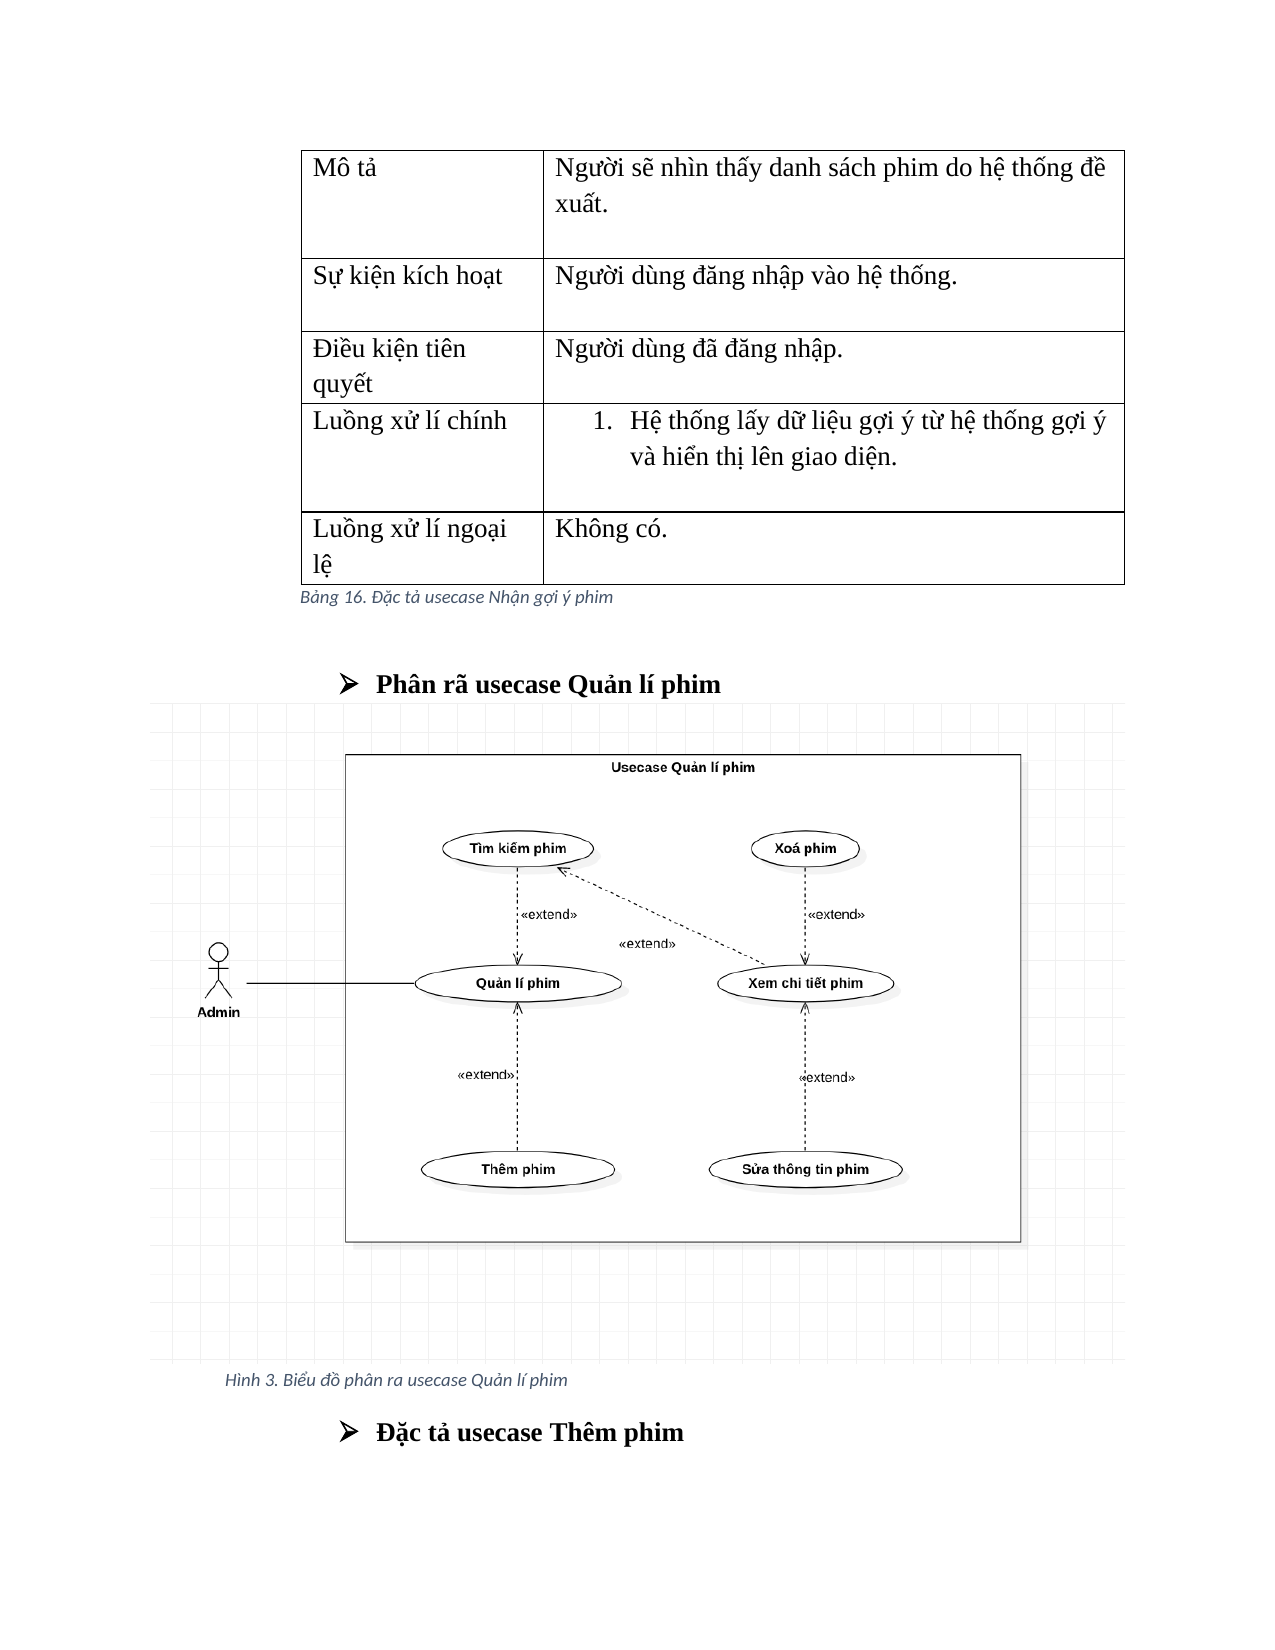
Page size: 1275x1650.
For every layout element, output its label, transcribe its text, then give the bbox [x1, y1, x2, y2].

table_cell Người dùng đăng nhập vào hệ thống. [544, 259, 1124, 331]
table_cell Người dùng đã đăng nhập. [544, 332, 1124, 403]
table_cell Không có. [544, 513, 1124, 584]
table_cell Sự kiện kích hoạt [302, 259, 543, 331]
picture [150, 703, 1125, 1364]
text Hình 3. Biểu đồ phân ra usecase Quản lí phim [150, 1368, 1125, 1391]
table_cell Luồng xử lí ngoại lệ [302, 513, 543, 584]
table_cell Hệ thống lấy dữ liệu gợi ý từ hệ thống gợi ý và hiển thị lên giao diện. [544, 404, 1124, 511]
table_cell Người sẽ nhìn thấy danh sách phim do hệ thống đề xuất. [544, 151, 1124, 258]
list Phân rã usecase Quản lí phim [338, 668, 1125, 699]
text Bảng 16. Đặc tả usecase Nhận gợi ý phim [225, 585, 1125, 608]
list Đặc tả usecase Thêm phim [338, 1416, 1125, 1447]
table_cell Điều kiện tiên quyết [302, 332, 543, 403]
table_cell Mô tả [302, 151, 543, 258]
table_cell Luồng xử lí chính [302, 404, 543, 511]
